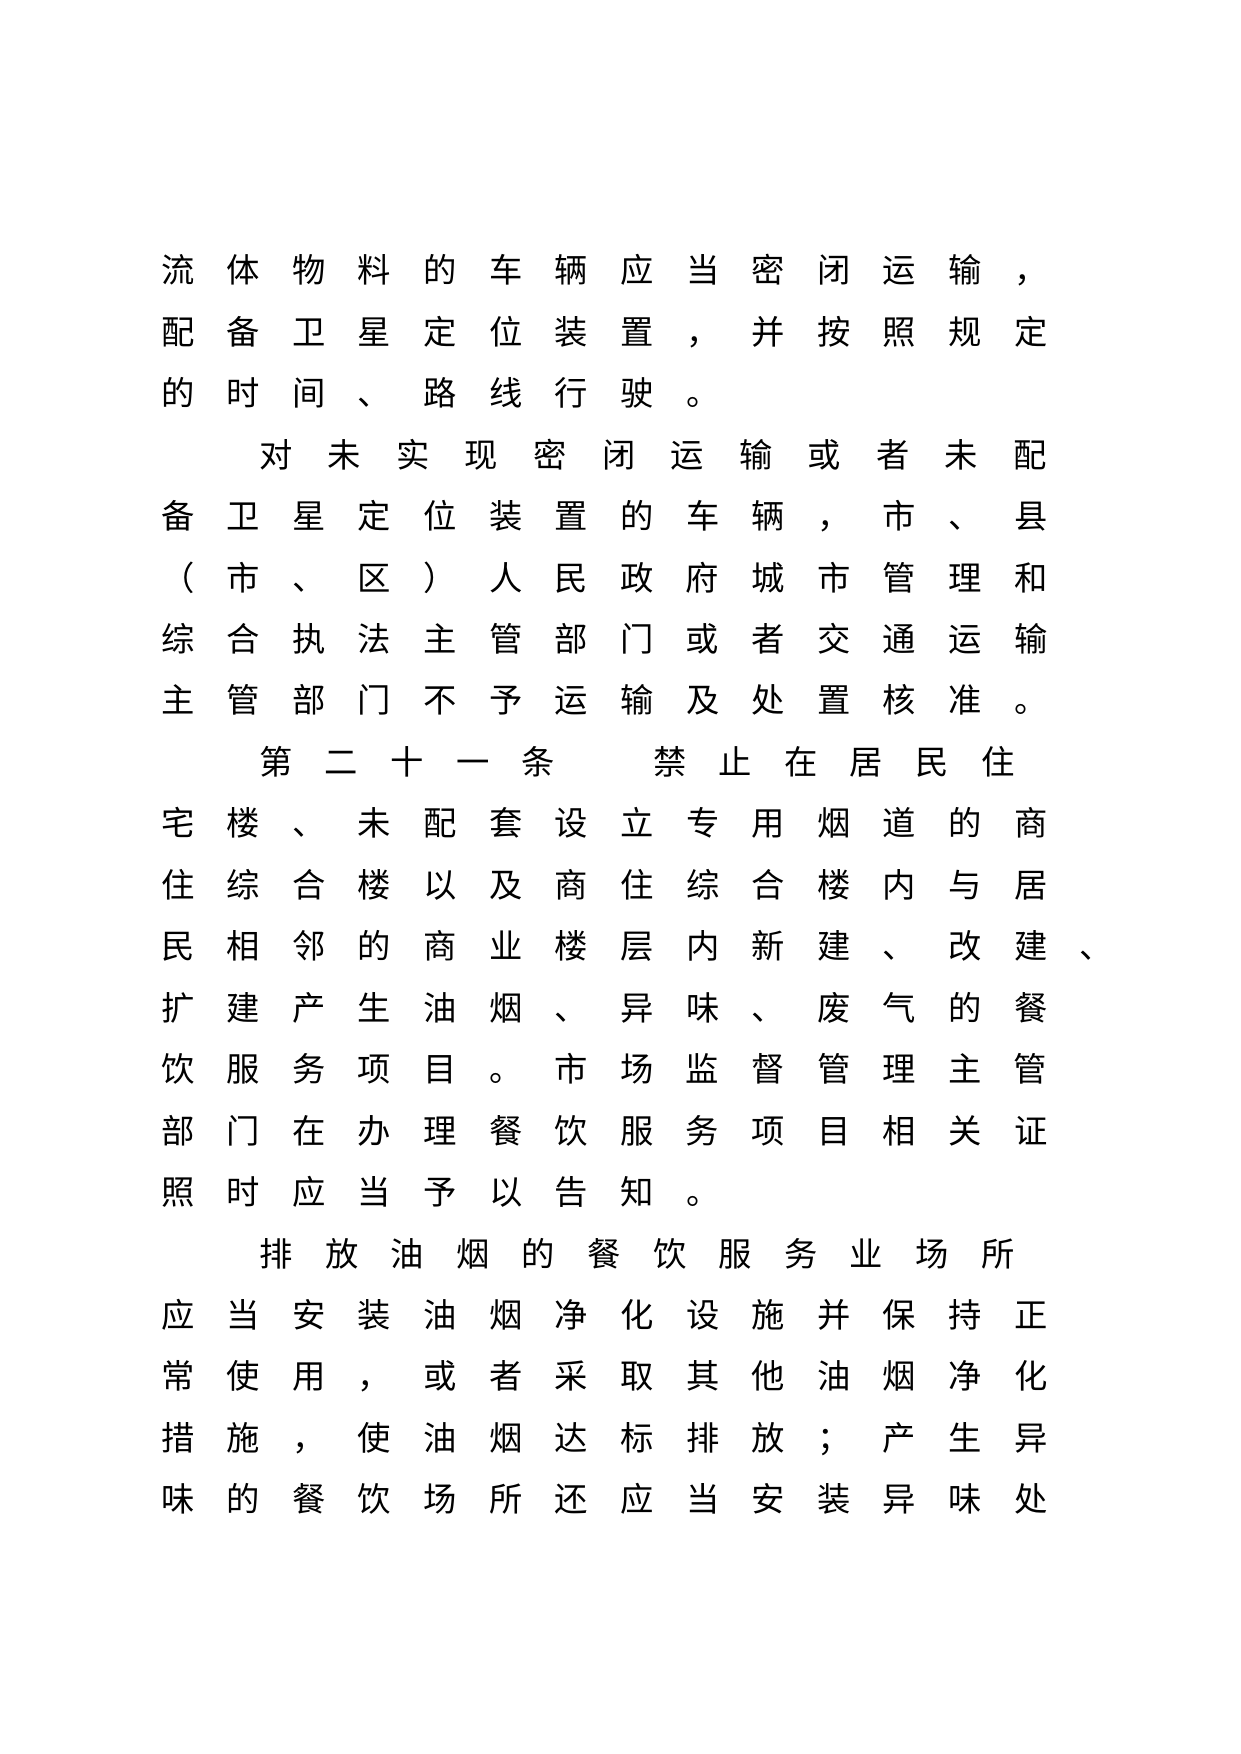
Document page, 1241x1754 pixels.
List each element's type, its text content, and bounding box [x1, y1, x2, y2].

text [161, 1221, 1079, 1528]
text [161, 237, 1079, 422]
text 对未实现密闭运输或者未配备卫星定位装置的车辆，市、县（市、区）人民政府城市管理和综合执法主管部门或者交通运输主管部门不予运输及处置核准。 [161, 422, 1079, 729]
text 第二十一条 禁止在居民住宅楼、未配套设立专用烟道的商住综合楼以及商住综合楼内与居民相邻的商业楼层内新建、改建、扩建产生油烟、异味、废气的餐饮服务项目。市场监督管理主管部门在办理餐饮服务项目相关证照时应当予以告知。 [161, 729, 1079, 1221]
